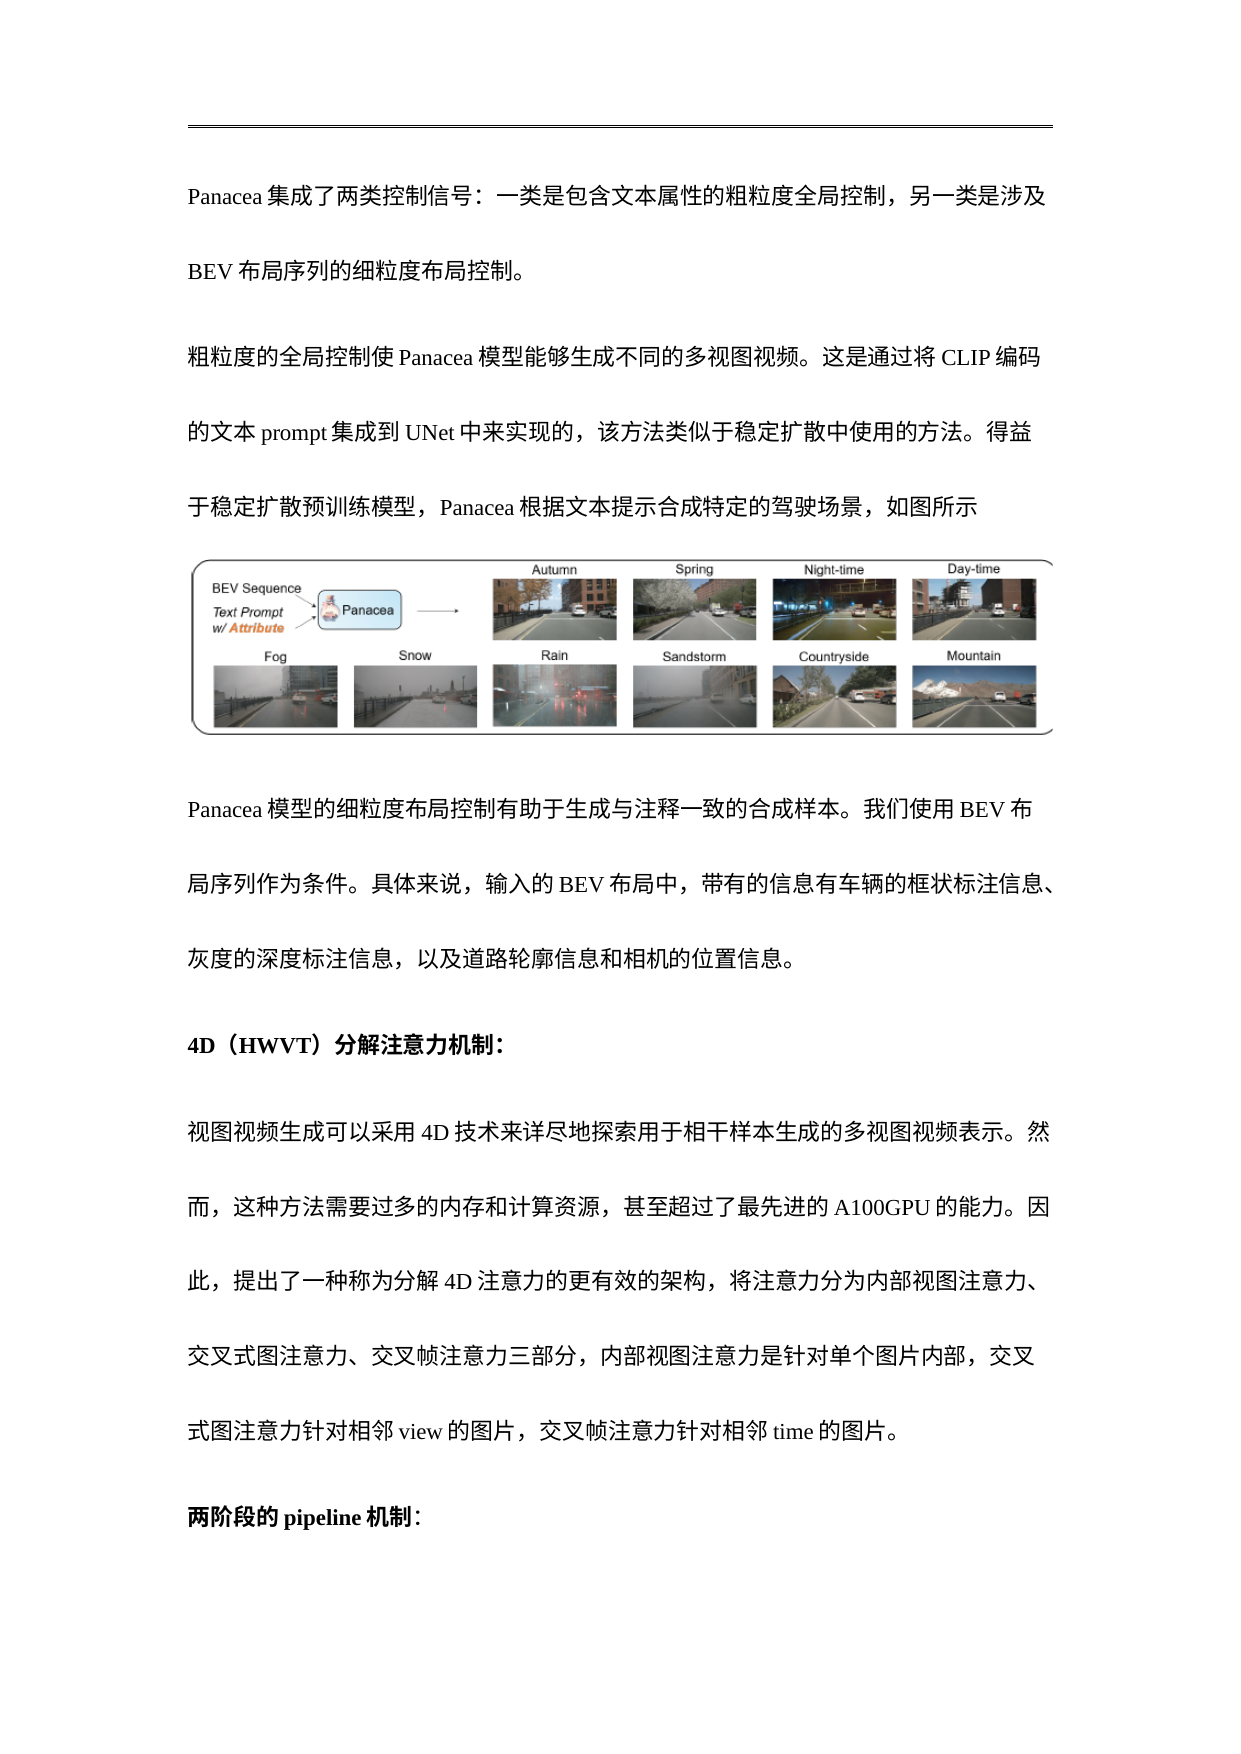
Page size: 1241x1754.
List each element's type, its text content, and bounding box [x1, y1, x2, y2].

picture [187, 559, 1053, 737]
text 视图视频生成可以采用4D技术来详尽地探索用于相干样本生成的多视图视频表示。然而，这种方法需要过多的内存和计算资源，甚至超过了最先进的A100GPU的能力。因此，提出了一种称为分解4D注意力的更有效的架构，将注意力分为内部视图注意力、交叉式图注意力、交叉帧注意力三部分，内部视图注意力是针对单个图片内部，交叉式图注意力针对相邻view的图片，交叉帧注意力针对相邻time的图片。 [187, 1098, 1053, 1462]
text 4D（HWVT）分解注意力机制： [187, 1011, 1053, 1076]
text 两阶段的pipeline机制： [187, 1483, 1053, 1548]
text Panacea集成了两类控制信号：一类是包含文本属性的粗粒度全局控制，另一类是涉及BEV布局序列的细粒度布局控制。 [187, 162, 1053, 302]
text 粗粒度的全局控制使Panacea模型能够生成不同的多视图视频。这是通过将CLIP编码的文本prompt集成到UNet中来实现的，该方法类似于稳定扩散中使用的方法。得益于稳定扩散预训练模型，Panacea根据文本提示合成特定的驾驶场景，如图所示 [187, 323, 1053, 538]
text Panacea模型的细粒度布局控制有助于生成与注释一致的合成样本。我们使用BEV布局序列作为条件。具体来说，输入的BEV布局中，带有的信息有车辆的框状标注信息、灰度的深度标注信息，以及道路轮廓信息和相机的位置信息。 [187, 776, 1053, 990]
